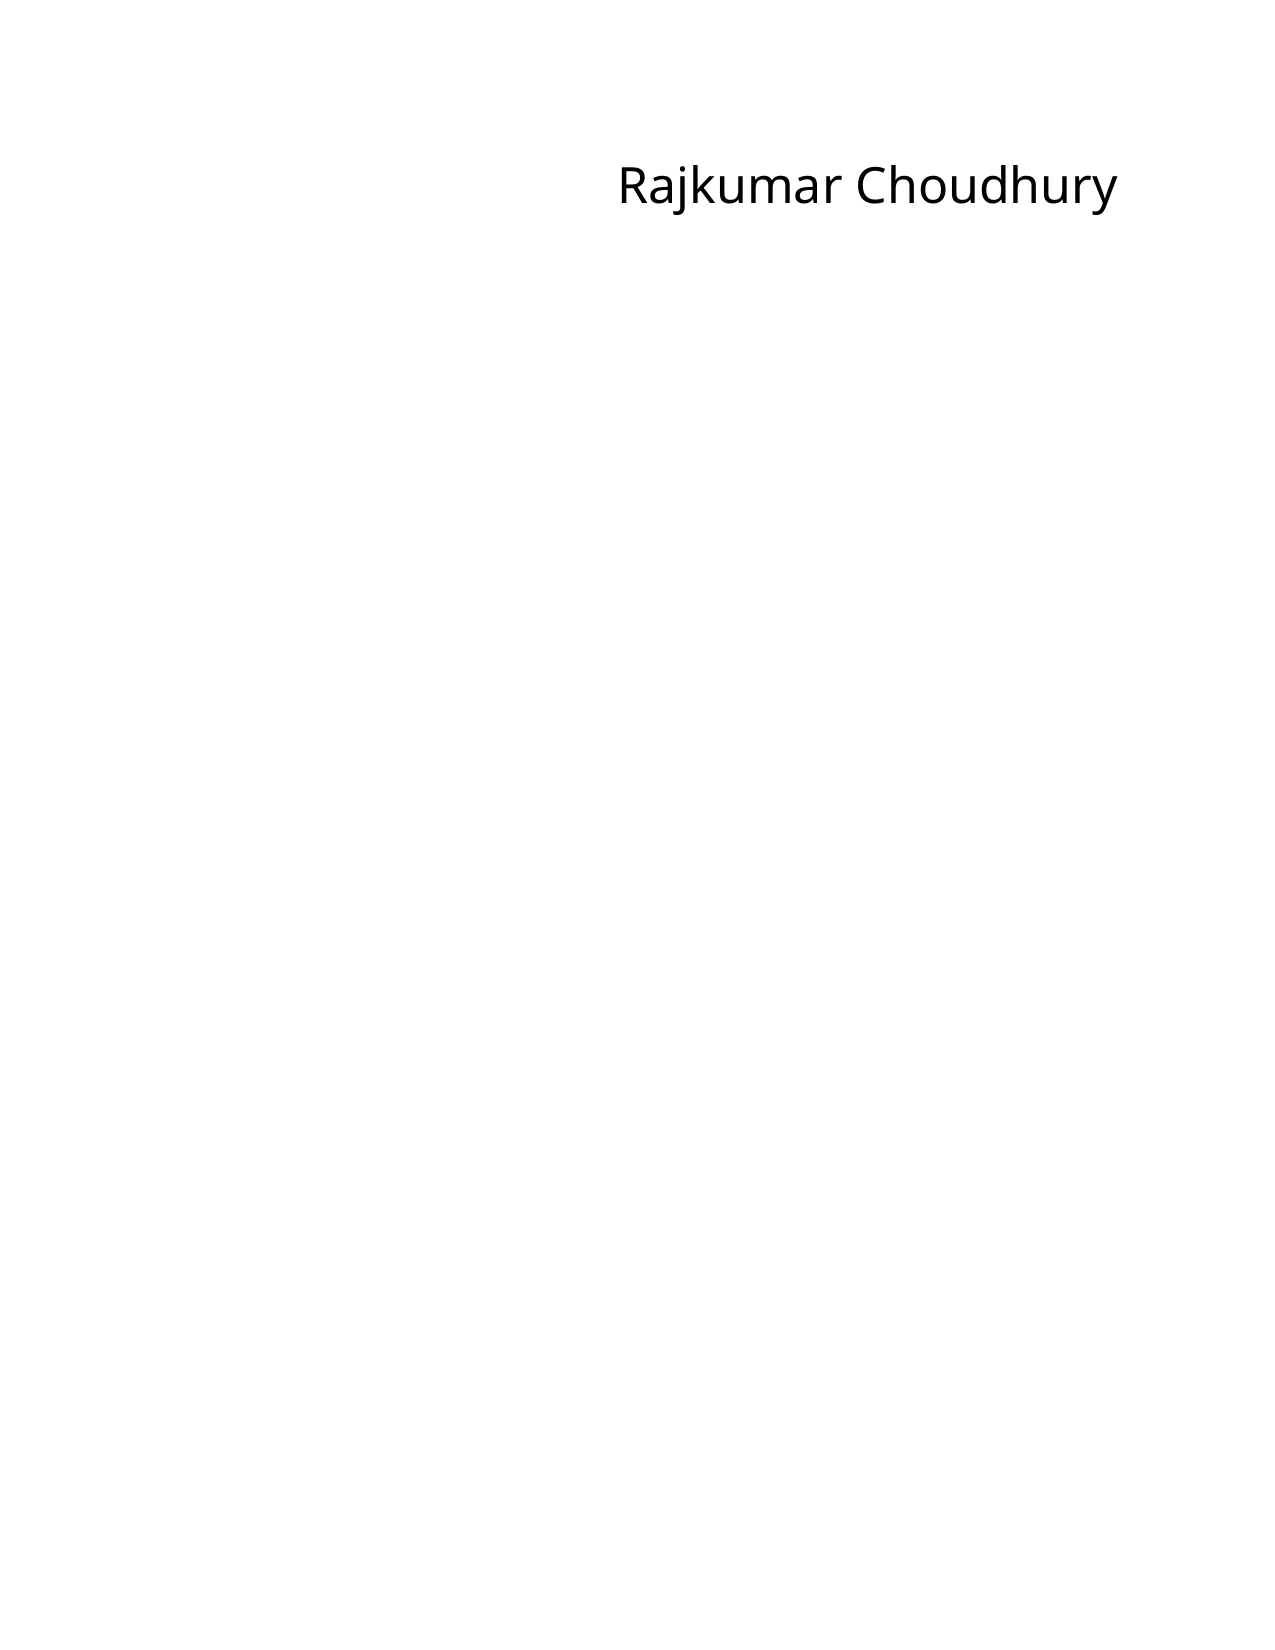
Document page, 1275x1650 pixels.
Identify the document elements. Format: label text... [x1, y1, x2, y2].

text Rajkumar Choudhury [150, 150, 1125, 218]
